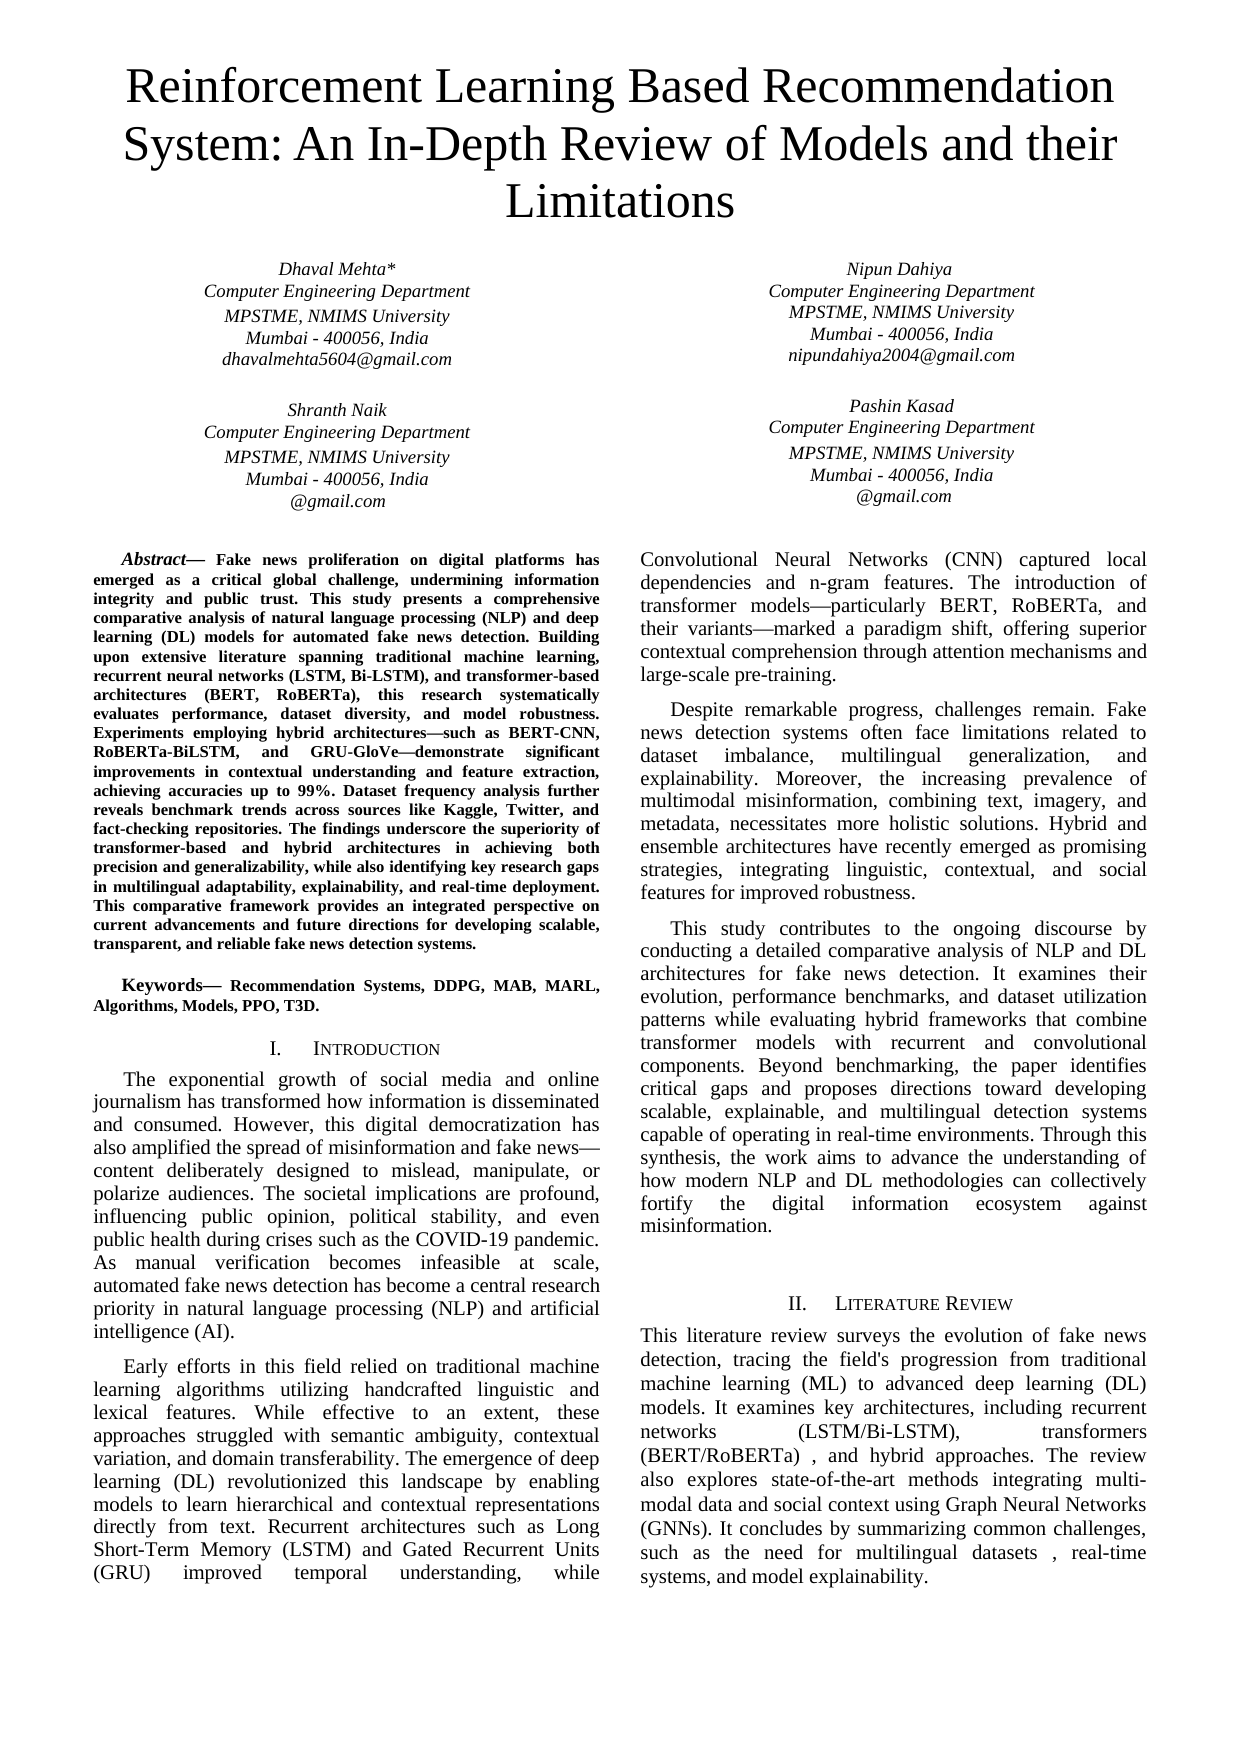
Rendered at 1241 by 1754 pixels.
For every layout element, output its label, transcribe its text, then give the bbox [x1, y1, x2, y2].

text Despite remarkable progress, challenges remain. Fake news detection systems often face limitations related to dataset imbalance, multilingual generalization, and explainability. Moreover, the increasing prevalence of multimodal misinformation, combining text, imagery, and metadata, necessitates more holistic solutions. Hybrid and ensemble architectures have recently emerged as promising strategies, integrating linguistic, contextual, and social features for improved robustness. [640, 698, 1147, 904]
text MPSTME, NMIMS University Mumbai - 400056, India dhavalmehta5604@gmail.com [93, 305, 583, 370]
text Early efforts in this field relied on traditional machine learning algorithms utilizing handcrafted linguistic and lexical features. While effective to an extent, these approaches struggled with semantic ambiguity, contextual variation, and domain transferability. The emergence of deep learning (DL) revolutionized this landscape by enabling models to learn hierarchical and contextual representations directly from text. Recurrent architectures such as Long Short-Term Memory (LSTM) and Gated Recurrent Units (GRU) improved temporal understanding, while Convolutional Neural Networks (CNN) captured local dependencies and n-gram features. The introduction of transformer models—particularly BERT, RoBERTa, and their variants—marked a paradigm shift, offering superior contextual comprehension through attention mechanisms and large-scale pre-training. [93, 1355, 600, 1584]
text Abstract— Fake news proliferation on digital platforms has emerged as a critical global challenge, undermining information integrity and public trust. This study presents a comprehensive comparative analysis of natural language processing (NLP) and deep learning (DL) models for automated fake news detection. Building upon extensive literature spanning traditional machine learning, recurrent neural networks (LSTM, Bi-LSTM), and transformer-based architectures (BERT, RoBERTa), this research systematically evaluates performance, dataset diversity, and model robustness. Experiments employing hybrid architectures—such as BERT-CNN, RoBERTa-BiLSTM, and GRU-GloVe—demonstrate significant improvements in contextual understanding and feature extraction, achieving accuracies up to 99%. Dataset frequency analysis further reveals benchmark trends across sources like Kaggle, Twitter, and fact-checking repositories. The findings underscore the superiority of transformer-based and hybrid architectures in achieving both precision and generalizability, while also identifying key research gaps in multilingual adaptability, explainability, and real-time deployment. This comparative framework provides an integrated perspective on current advancements and future directions for developing scalable, transparent, and reliable fake news detection systems. [93, 548, 600, 953]
subtitle Literature Review [640, 1291, 1147, 1315]
text Pashin Kasad Computer Engineering Department [658, 395, 1147, 438]
text This literature review surveys the evolution of fake news detection, tracing the field's progression from traditional machine learning (ML) to advanced deep learning (DL) models. It examines key architectures, including recurrent networks (LSTM/Bi-LSTM), transformers (BERT/RoBERTa) , and hybrid approaches. The review also explores state-of-the-art methods integrating multi-modal data and social context using Graph Neural Networks (GNNs). It concludes by summarizing common challenges, such as the need for multilingual datasets , real-time systems, and model explainability. [640, 1323, 1147, 1588]
title Reinforcement Learning Based Recommendation System: An In-Depth Review of Models and their Limitations [93, 56, 1147, 229]
text MPSTME, NMIMS University Mumbai - 400056, India @gmail.com Nipun Dahiya Computer Engineering Department [93, 446, 583, 511]
text This study contributes to the ongoing discourse by conducting a detailed comparative analysis of NLP and DL architectures for fake news detection. It examines their evolution, performance benchmarks, and dataset utilization patterns while evaluating hybrid frameworks that combine transformer models with recurrent and convolutional components. Beyond benchmarking, the paper identifies critical gaps and proposes directions toward developing scalable, explainable, and multilingual detection systems capable of operating in real-time environments. Through this synthesis, the work aims to advance the understanding of how modern NLP and DL methodologies can collectively fortify the digital information ecosystem against misinformation. [640, 917, 1147, 1237]
subtitle Introduction [93, 1035, 600, 1059]
text MPSTME, NMIMS University Mumbai - 400056, India nipundahiya2004@gmail.com [658, 301, 1147, 366]
text The exponential growth of social media and online journalism has transformed how information is disseminated and consumed. However, this digital democratization has also amplified the spread of misinformation and fake news—content deliberately designed to mislead, manipulate, or polarize audiences. The societal implications are profound, influencing public opinion, political stability, and even public health during crises such as the COVID-19 pandemic. As manual verification becomes infeasible at scale, automated fake news detection has become a central research priority in natural language processing (NLP) and artificial intelligence (AI). [93, 1068, 600, 1343]
text Dhaval Mehta* Computer Engineering Department [93, 258, 583, 301]
text Shranth Naik Computer Engineering Department [93, 399, 583, 442]
text Early efforts in this field relied on traditional machine learning algorithms utilizing handcrafted linguistic and lexical features. While effective to an extent, these approaches struggled with semantic ambiguity, contextual variation, and domain transferability. The emergence of deep learning (DL) revolutionized this landscape by enabling models to learn hierarchical and contextual representations directly from text. Recurrent architectures such as Long Short-Term Memory (LSTM) and Gated Recurrent Units (GRU) improved temporal understanding, while Convolutional Neural Networks (CNN) captured local dependencies and n-gram features. The introduction of transformer models—particularly BERT, RoBERTa, and their variants—marked a paradigm shift, offering superior contextual comprehension through attention mechanisms and large-scale pre-training. [640, 548, 1147, 686]
text MPSTME, NMIMS University Mumbai - 400056, India @gmail.com [658, 442, 1147, 507]
text Keywords— Recommendation Systems, DDPG, MAB, MARL, Algorithms, Models, PPO, T3D. [93, 974, 600, 1014]
